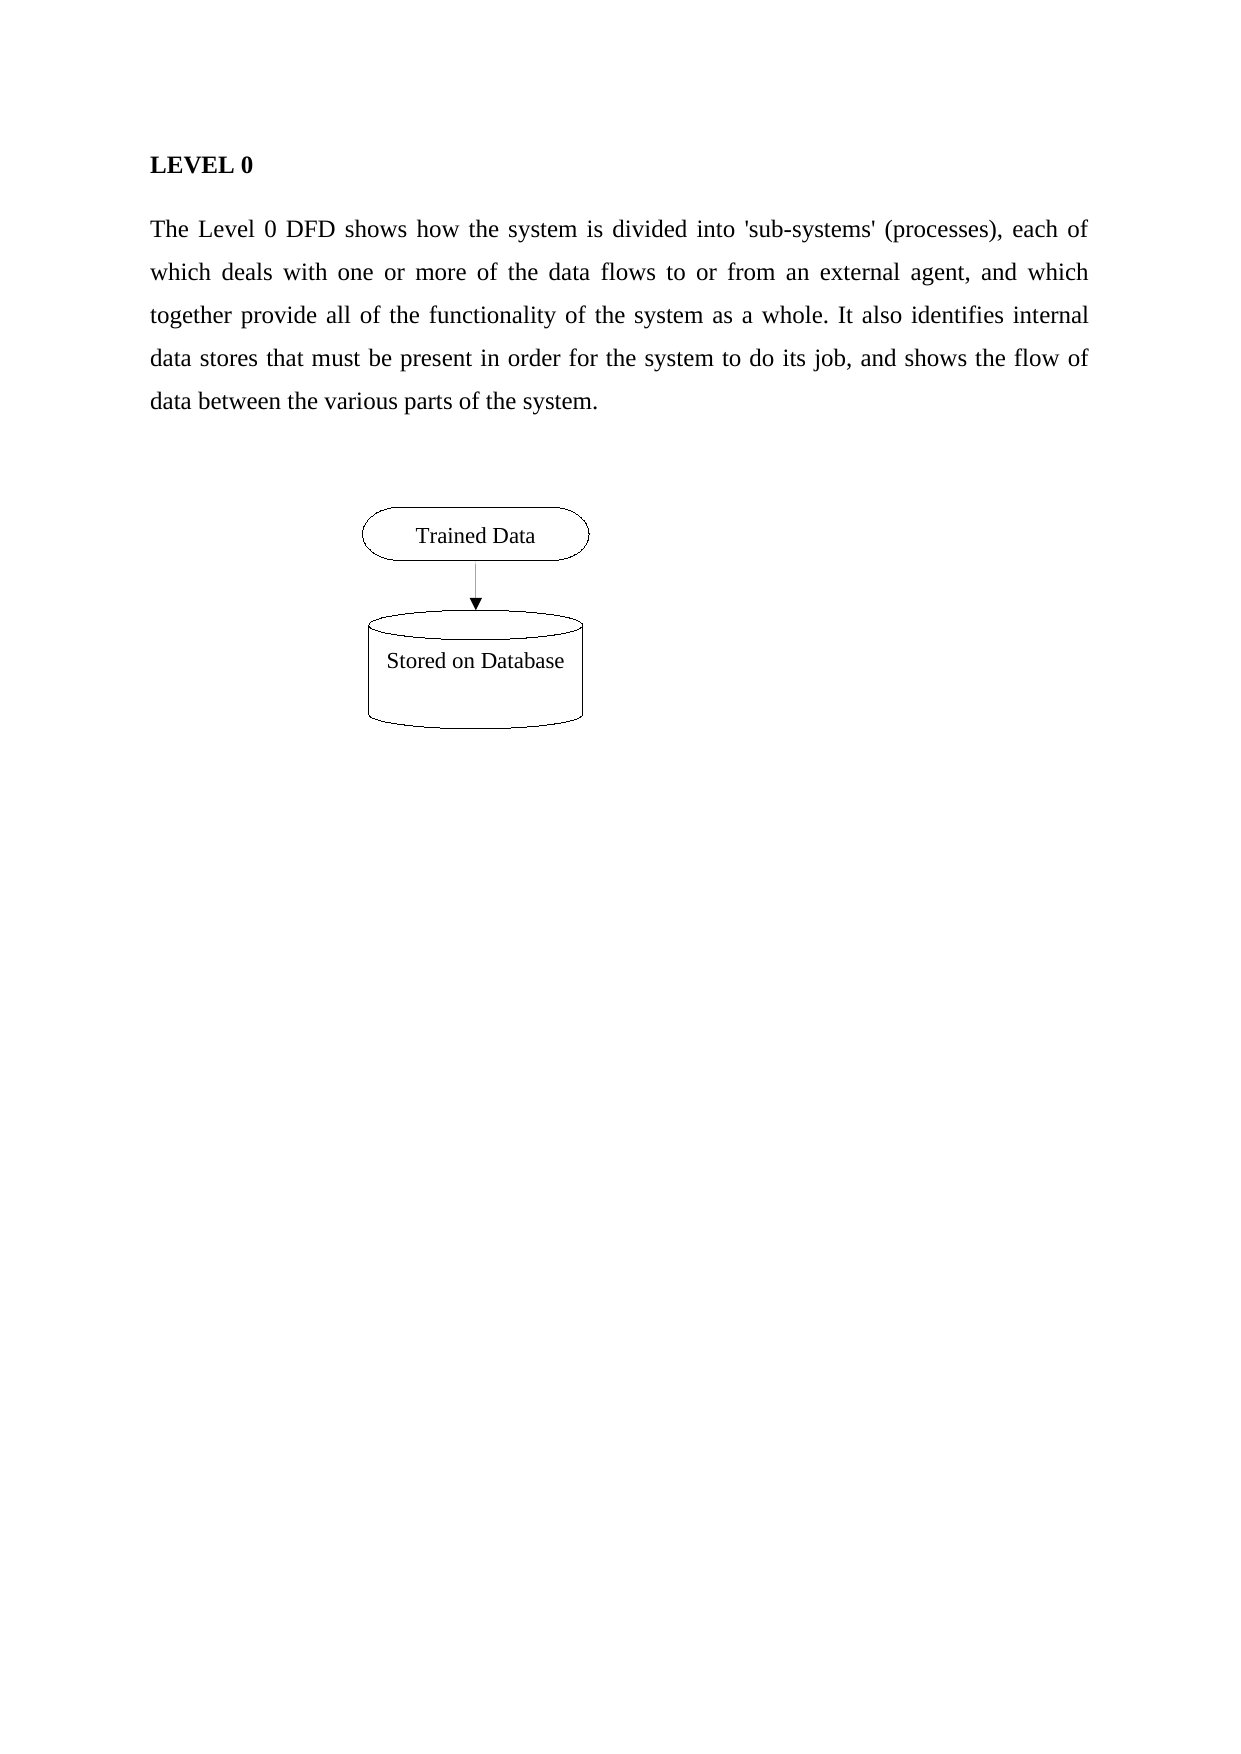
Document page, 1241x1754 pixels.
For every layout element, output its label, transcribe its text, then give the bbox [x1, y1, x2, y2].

list The Level 0 DFD shows how the system is divided into 'sub-systems' (processes), each of which deals with one or more of the data flows to or from an external agent, and which together provide all of the functionality of the system as a whole. It also identifies internal data stores that must be present in order for the system to do its job, and shows the flow of data between the various parts of the system. [150, 214, 1090, 415]
text LEVEL 0 [150, 150, 1090, 179]
